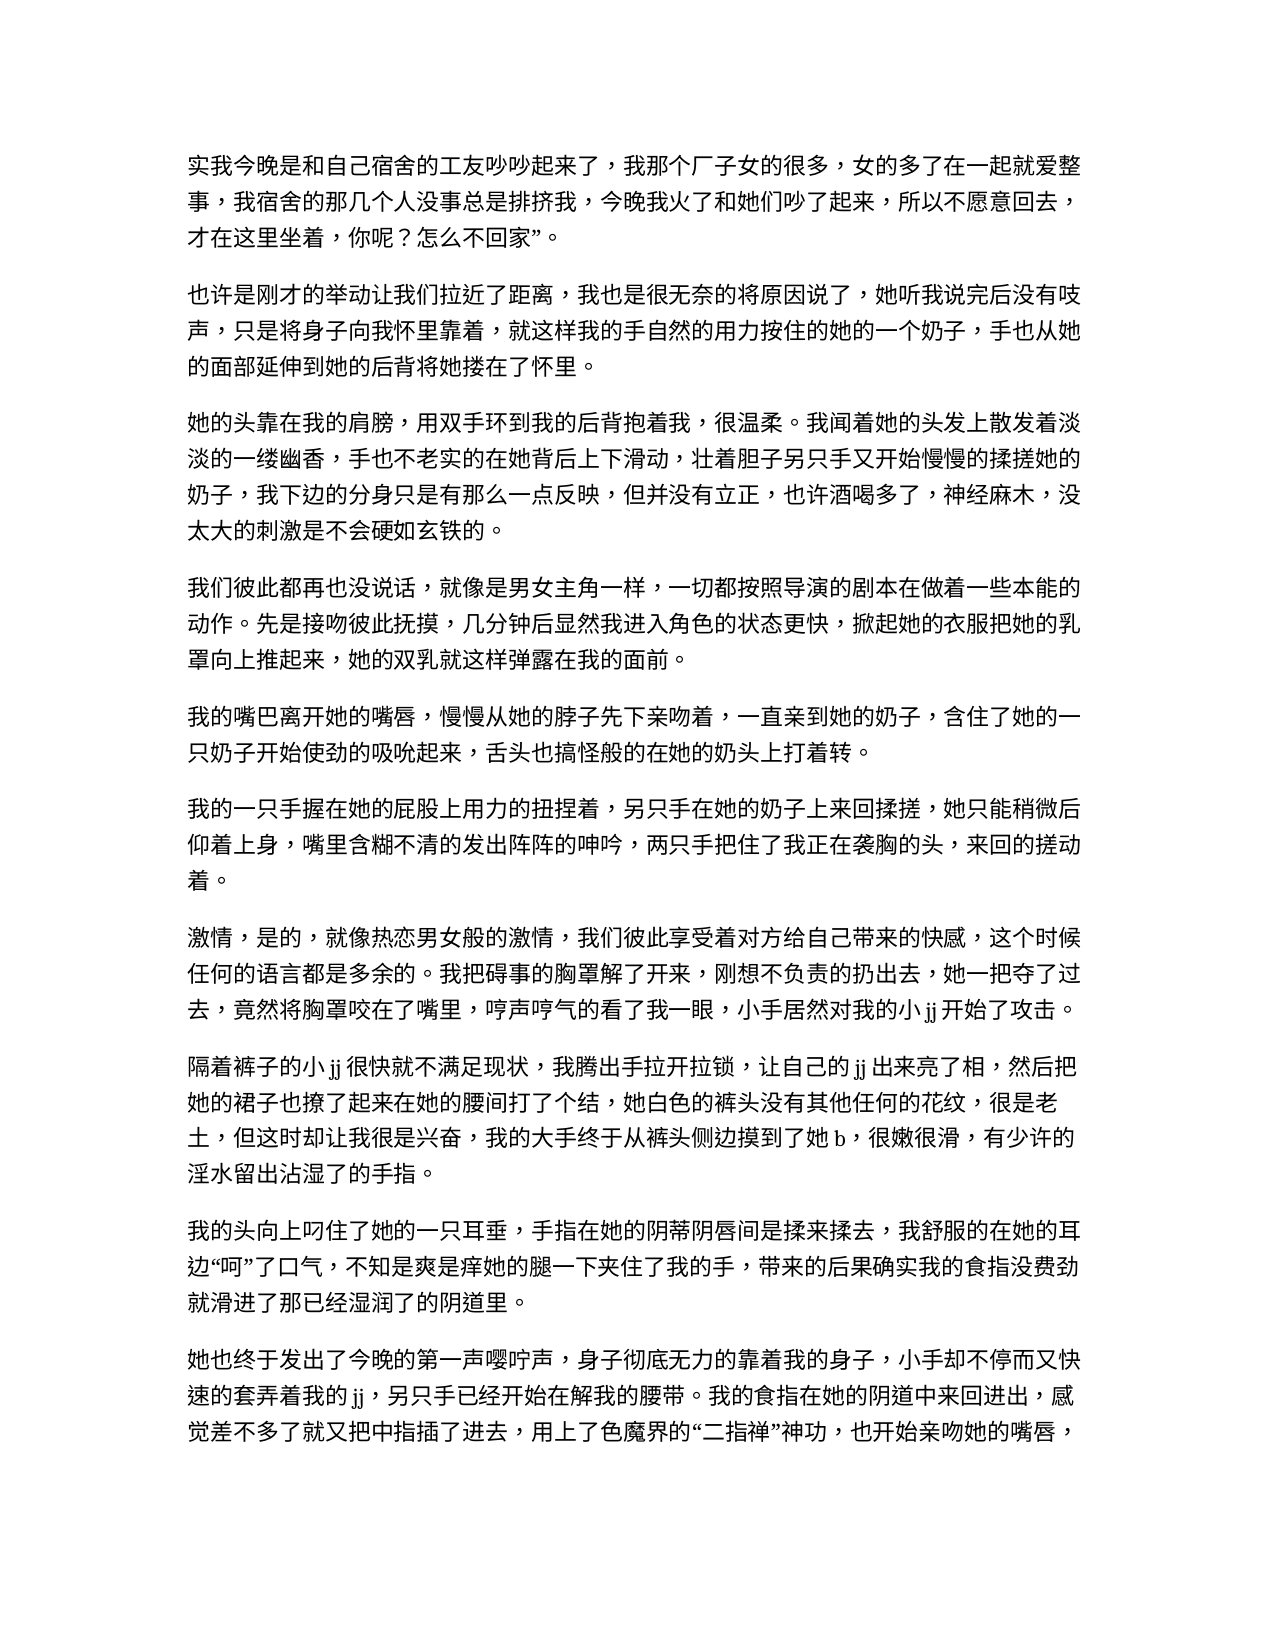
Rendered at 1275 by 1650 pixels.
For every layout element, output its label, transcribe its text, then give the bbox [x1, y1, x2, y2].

text 我们彼此都再也没说话，就像是男女主角一样，一切都按照导演的剧本在做着一些本能的动作。先是接吻彼此抚摸，几分钟后显然我进入角色的状态更快，掀起她的衣服把她的乳罩向上推起来，她的双乳就这样弹露在我的面前。 [187, 572, 1087, 675]
text 隔着裤子的小jj很快就不满足现状，我腾出手拉开拉锁，让自己的jj出来亮了相，然后把她的裙子也撩了起来在她的腰间打了个结，她白色的裤头没有其他任何的花纹，很是老土，但这时却让我很是兴奋，我的大手终于从裤头侧边摸到了她b，很嫩很滑，有少许的淫水留出沾湿了的手指。 [187, 1051, 1087, 1189]
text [187, 150, 1087, 253]
text 我的嘴巴离开她的嘴唇，慢慢从她的脖子先下亲吻着，一直亲到她的奶子，含住了她的一只奶子开始使劲的吸吮起来，舌头也搞怪般的在她的奶头上打着转。 [187, 701, 1087, 768]
text 她的头靠在我的肩膀，用双手环到我的后背抱着我，很温柔。我闻着她的头发上散发着淡淡的一缕幽香，手也不老实的在她背后上下滑动，壮着胆子另只手又开始慢慢的揉搓她的奶子，我下边的分身只是有那么一点反映，但并没有立正，也许酒喝多了，神经麻木，没太大的刺激是不会硬如玄铁的。 [187, 407, 1087, 546]
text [187, 1344, 1087, 1447]
text 激情，是的，就像热恋男女般的激情，我们彼此享受着对方给自己带来的快感，这个时候任何的语言都是多余的。我把碍事的胸罩解了开来，刚想不负责的扔出去，她一把夺了过去，竟然将胸罩咬在了嘴里，哼声哼气的看了我一眼，小手居然对我的小jj开始了攻击。 [187, 922, 1087, 1025]
text 也许是刚才的举动让我们拉近了距离，我也是很无奈的将原因说了，她听我说完后没有吱声，只是将身子向我怀里靠着，就这样我的手自然的用力按住的她的一个奶子，手也从她的面部延伸到她的后背将她搂在了怀里。 [187, 279, 1087, 382]
text 我的一只手握在她的屁股上用力的扭捏着，另只手在她的奶子上来回揉搓，她只能稍微后仰着上身，嘴里含糊不清的发出阵阵的呻吟，两只手把住了我正在袭胸的头，来回的搓动着。 [187, 793, 1087, 896]
text 我的头向上叼住了她的一只耳垂，手指在她的阴蒂阴唇间是揉来揉去，我舒服的在她的耳边“呵”了口气，不知是爽是痒她的腿一下夹住了我的手，带来的后果确实我的食指没费劲就滑进了那已经湿润了的阴道里。 [187, 1215, 1087, 1318]
